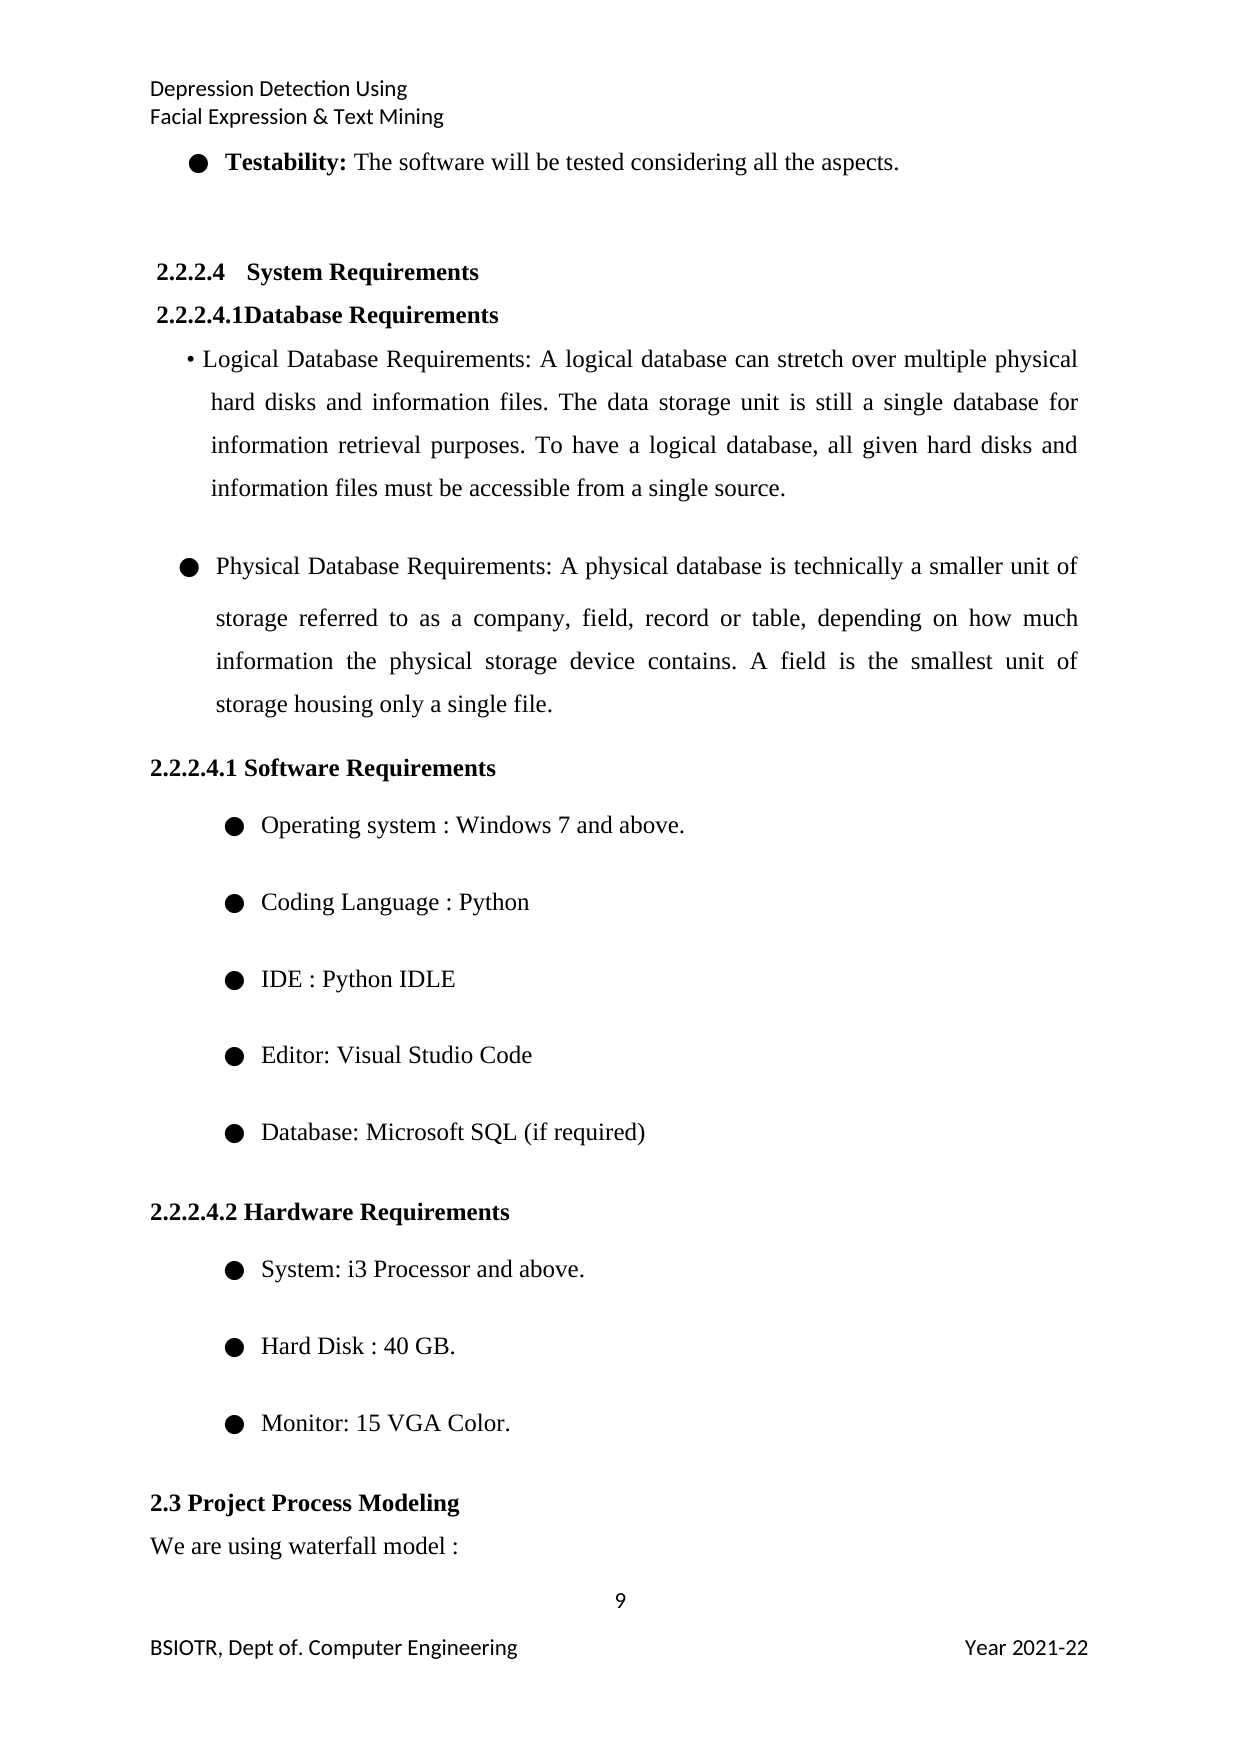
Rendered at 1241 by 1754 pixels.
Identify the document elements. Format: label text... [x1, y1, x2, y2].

text 2.2.2.4.1 Software Requirements [150, 753, 1090, 782]
list System: i3 Processor and above. [223, 1240, 1090, 1292]
text 2.3 Project Process Modeling [150, 1488, 1090, 1516]
list IDE : Python IDLE [223, 950, 1090, 1001]
text 2.2.2.4.1 Database Requirements [150, 301, 1090, 329]
text • Logical Database Requirements: A logical database can stretch over multiple physical hard disks and information files. The data storage unit is still a single database for information retrieval purposes. To have a logical database, all given hard disks and information files must be accessible from a single source. [186, 344, 1079, 502]
list Hard Disk : 40 GB. [223, 1317, 1090, 1368]
list Testability: The software will be tested considering all the aspects. [225, 133, 1090, 184]
list Physical Database Requirements: A physical database is technically a smaller unit of storage referred to as a company, field, record or table, depending on how much information the physical storage device contains. A field is the smallest unit of storage housing only a single file. [178, 537, 1079, 718]
list Editor: Visual Studio Code [223, 1027, 1090, 1078]
text 2.2.2.4 System Requirements [150, 257, 1090, 286]
list Operating system : Windows 7 and above. [223, 796, 1090, 847]
text We are using waterfall model : [150, 1531, 1090, 1559]
list Database: Microsoft SQL (if required) [223, 1104, 1090, 1155]
text 2.2.2.4.2 Hardware Requirements [150, 1197, 903, 1226]
list Coding Language : Python [223, 873, 1090, 924]
list Monitor: 15 VGA Color. [223, 1394, 1090, 1445]
